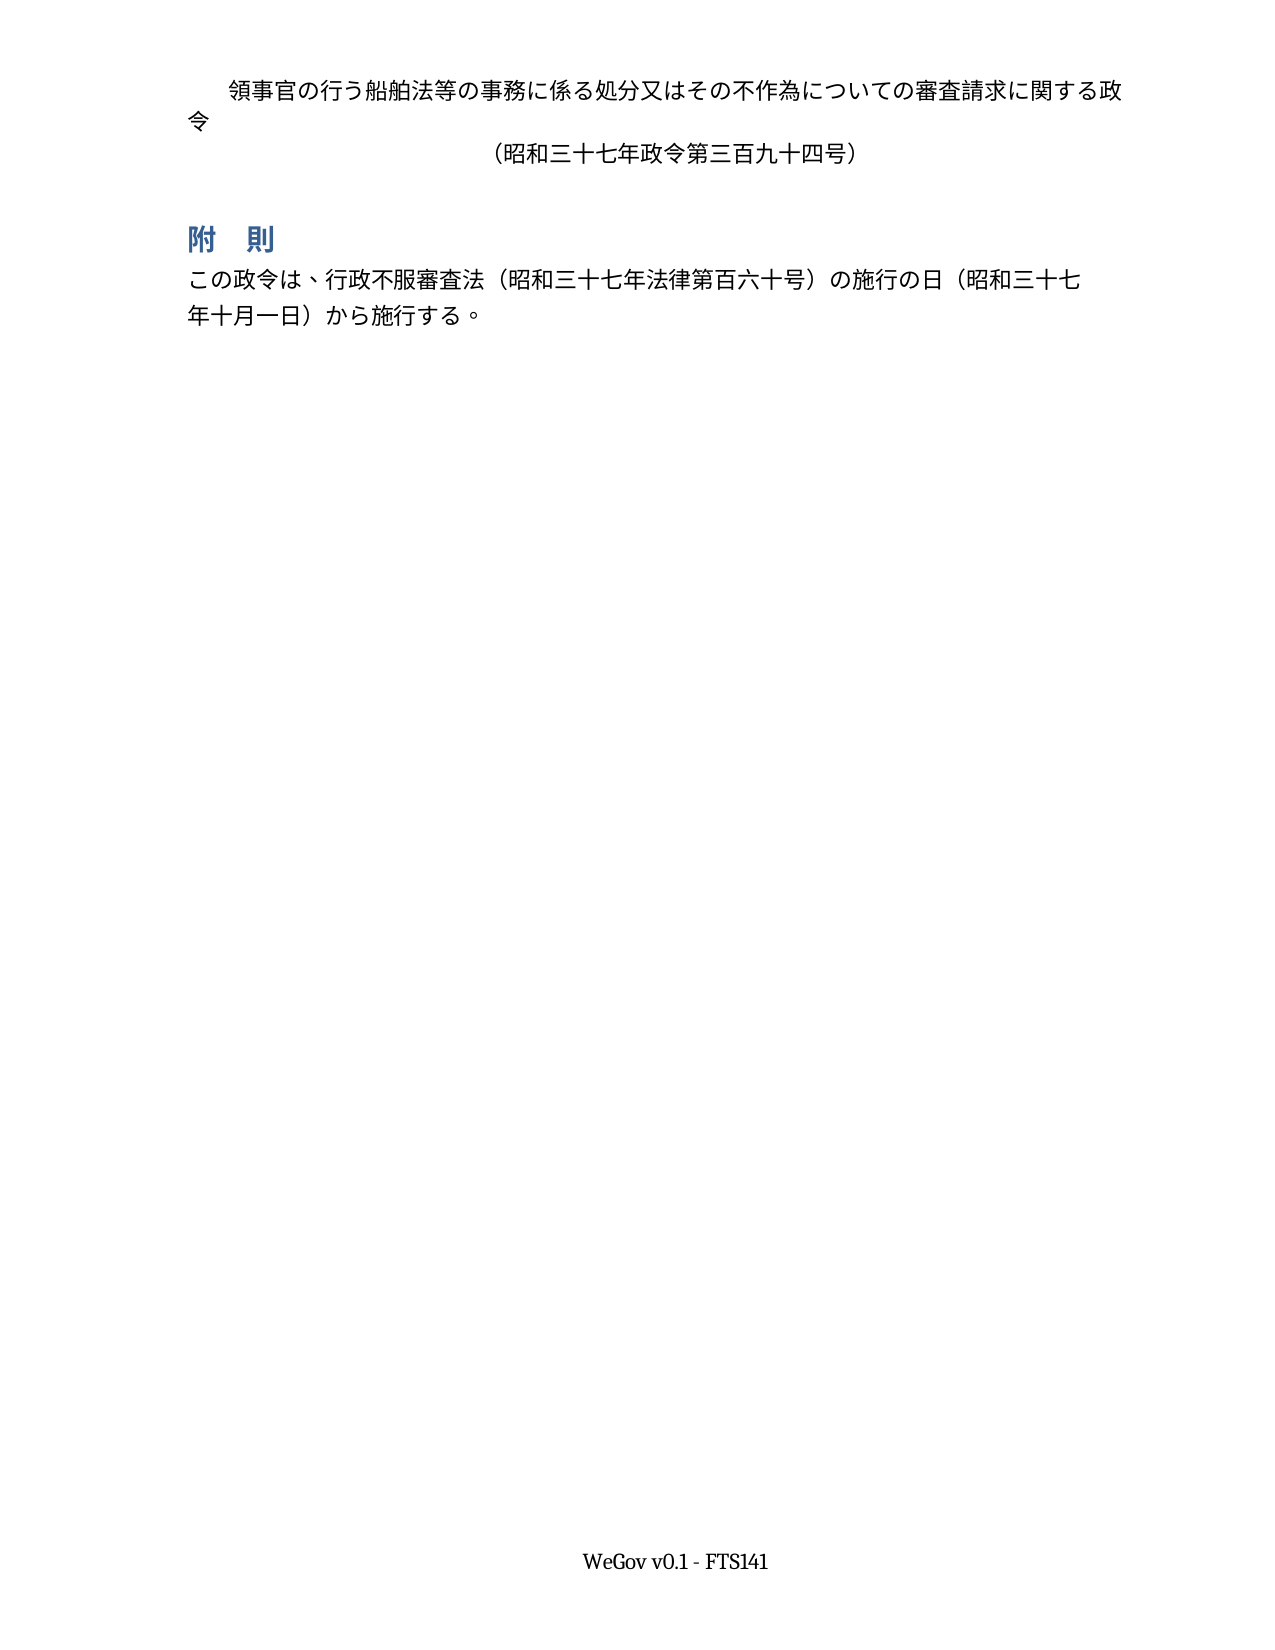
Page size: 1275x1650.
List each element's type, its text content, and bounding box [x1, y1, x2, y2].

text この政令は、行政不服審査法（昭和三十七年法律第百六十号）の施行の日（昭和三十七年十月一日）から施行する。 [187, 264, 1087, 332]
subtitle 附 則 [187, 219, 1087, 258]
